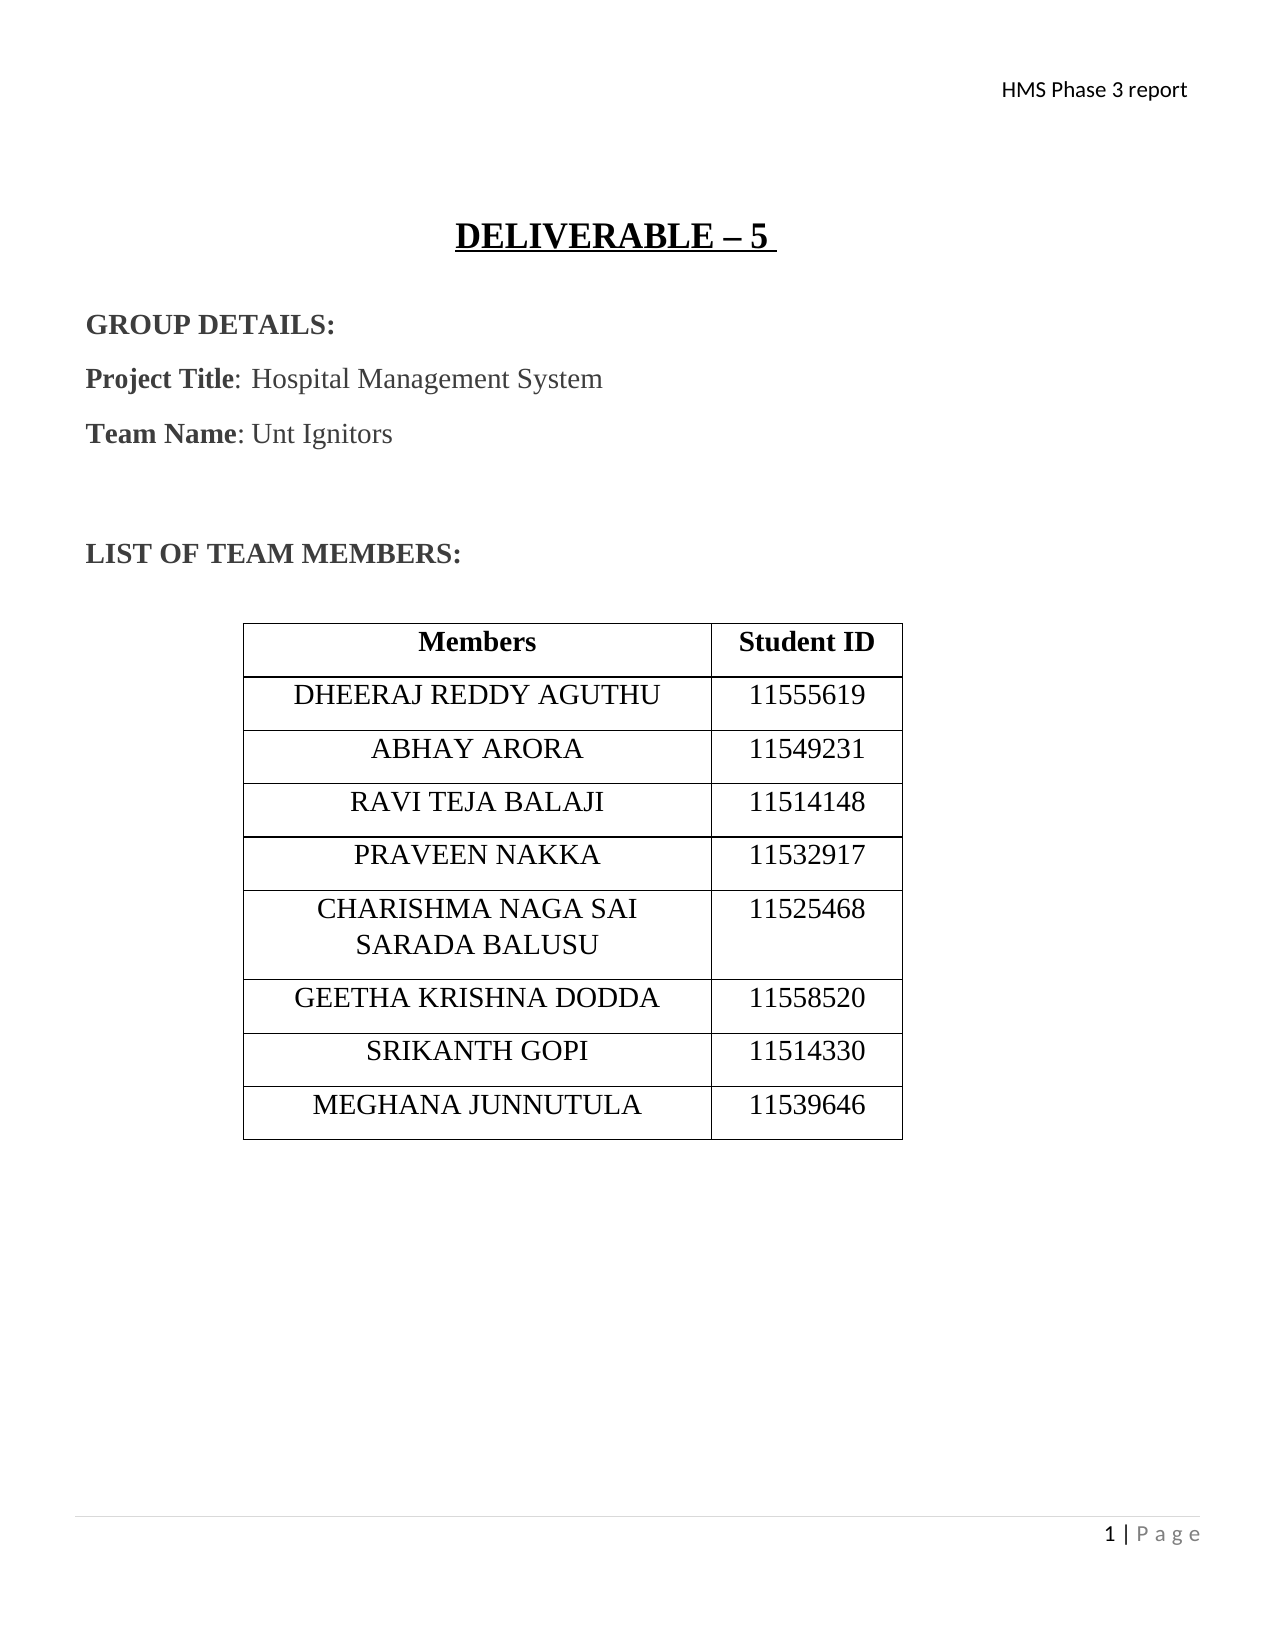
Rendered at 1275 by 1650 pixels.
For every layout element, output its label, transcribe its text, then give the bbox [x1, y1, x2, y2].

table_cell MEGHANA JUNNUTULA [244, 1087, 711, 1139]
table_cell 11514330 [712, 1034, 902, 1086]
table_cell 11539646 [712, 1087, 902, 1139]
table_cell PRAVEEN NAKKA [244, 838, 711, 890]
table_cell 11514148 [712, 784, 902, 836]
text LIST OF TEAM MEMBERS: [85, 537, 1200, 570]
table_cell GEETHA KRISHNA DODDA [244, 980, 711, 1032]
text Team Name: Unt Ignitors [85, 416, 1200, 449]
table_cell SRIKANTH GOPI [244, 1034, 711, 1086]
subtitle GROUP DETAILS: [85, 307, 1200, 341]
table_cell RAVI TEJA BALAJI [244, 784, 711, 836]
table_cell 11549231 [712, 731, 902, 783]
table_cell 11555619 [712, 678, 902, 730]
table_header Members [244, 624, 711, 676]
table_cell 11558520 [712, 980, 902, 1032]
title DELIVERABLE – 5 [300, 213, 835, 256]
table_header Student ID [712, 624, 902, 676]
table_cell 11525468 [712, 891, 902, 979]
text Project Title: Hospital Management System [85, 361, 1200, 395]
table_cell ABHAY ARORA [244, 731, 711, 783]
table_cell DHEERAJ REDDY AGUTHU [244, 678, 711, 730]
table_cell CHARISHMA NAGA SAI SARADA BALUSU [244, 891, 711, 979]
table_cell 11532917 [712, 838, 902, 890]
